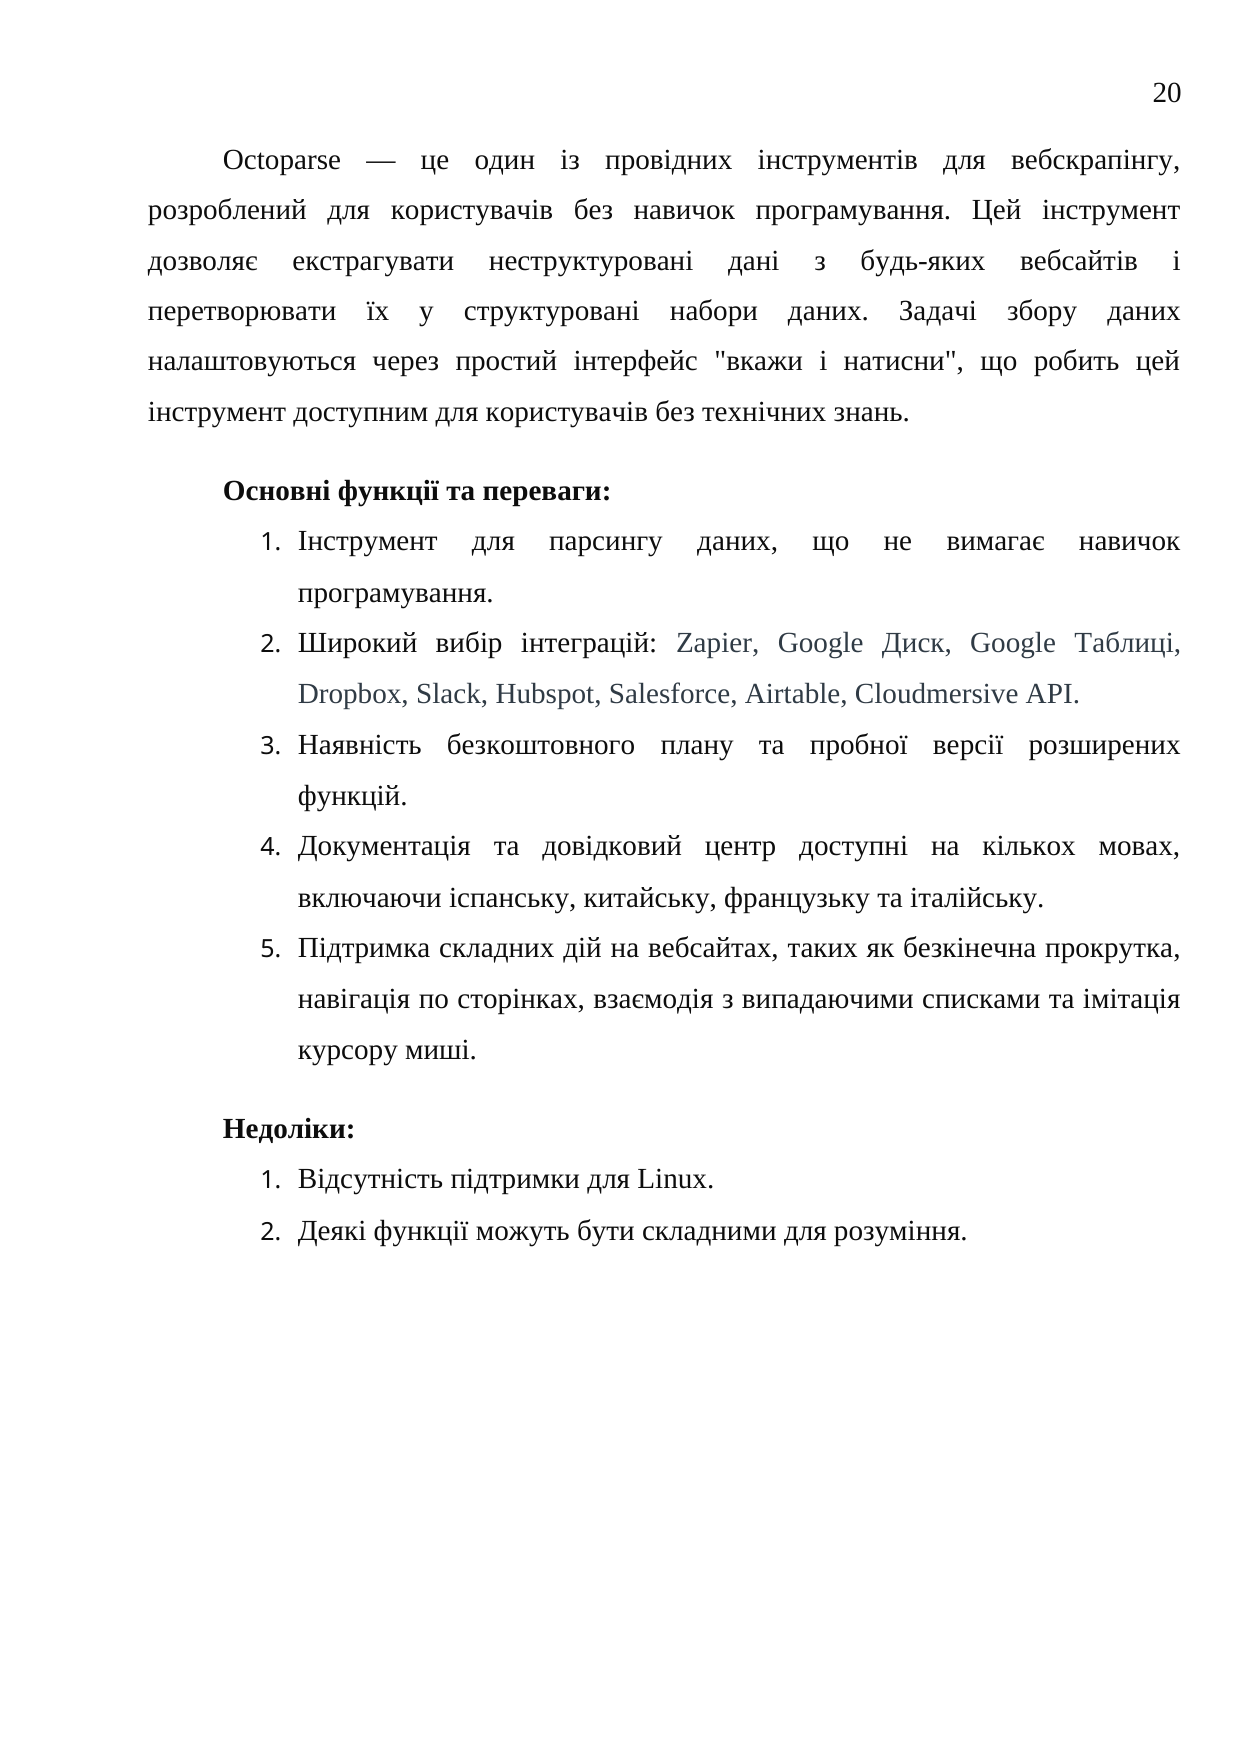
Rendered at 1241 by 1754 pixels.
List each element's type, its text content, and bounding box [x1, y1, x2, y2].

text Недоліки: [148, 1111, 1181, 1145]
list Відсутність підтримки для Linux. [260, 1162, 1181, 1196]
list Наявність безкоштовного плану та пробної версії розширених функцій. [260, 727, 1181, 812]
text Octoparse — це один із провідних інструментів для вебскрапінгу, розроблений для користувачів без навичок програмування. Цей інструмент дозволяє екстрагувати неструктуровані дані з будь-яких вебсайтів і перетворювати їх у структуровані набори даних. Задачі збору даних налаштовуються через простий інтерфейс "вкажи і натисни", що робить цей інструмент доступним для користувачів без технічних знань. [148, 142, 1181, 427]
list Деякі функції можуть бути складними для розуміння. [260, 1213, 1181, 1248]
list Документація та довідковий центр доступні на кількох мовах, включаючи іспанську, китайську, французьку та італійську. [260, 828, 1181, 913]
list Інструмент для парсингу даних, що не вимагає навичок програмування. [260, 523, 1181, 608]
list Підтримка складних дій на вебсайтах, таких як безкінечна прокрутка, навігація по сторінках, взаємодія з випадаючими списками та імітація курсору миші. [260, 930, 1181, 1065]
text Основні функції та переваги: [148, 473, 1181, 507]
list Широкий вибір інтеграцій: Zapier, Google Диск, Google Таблиці, Dropbox, Slack, Hubspot, Salesforce, Airtable, Cloudmersive API. [260, 625, 1181, 710]
